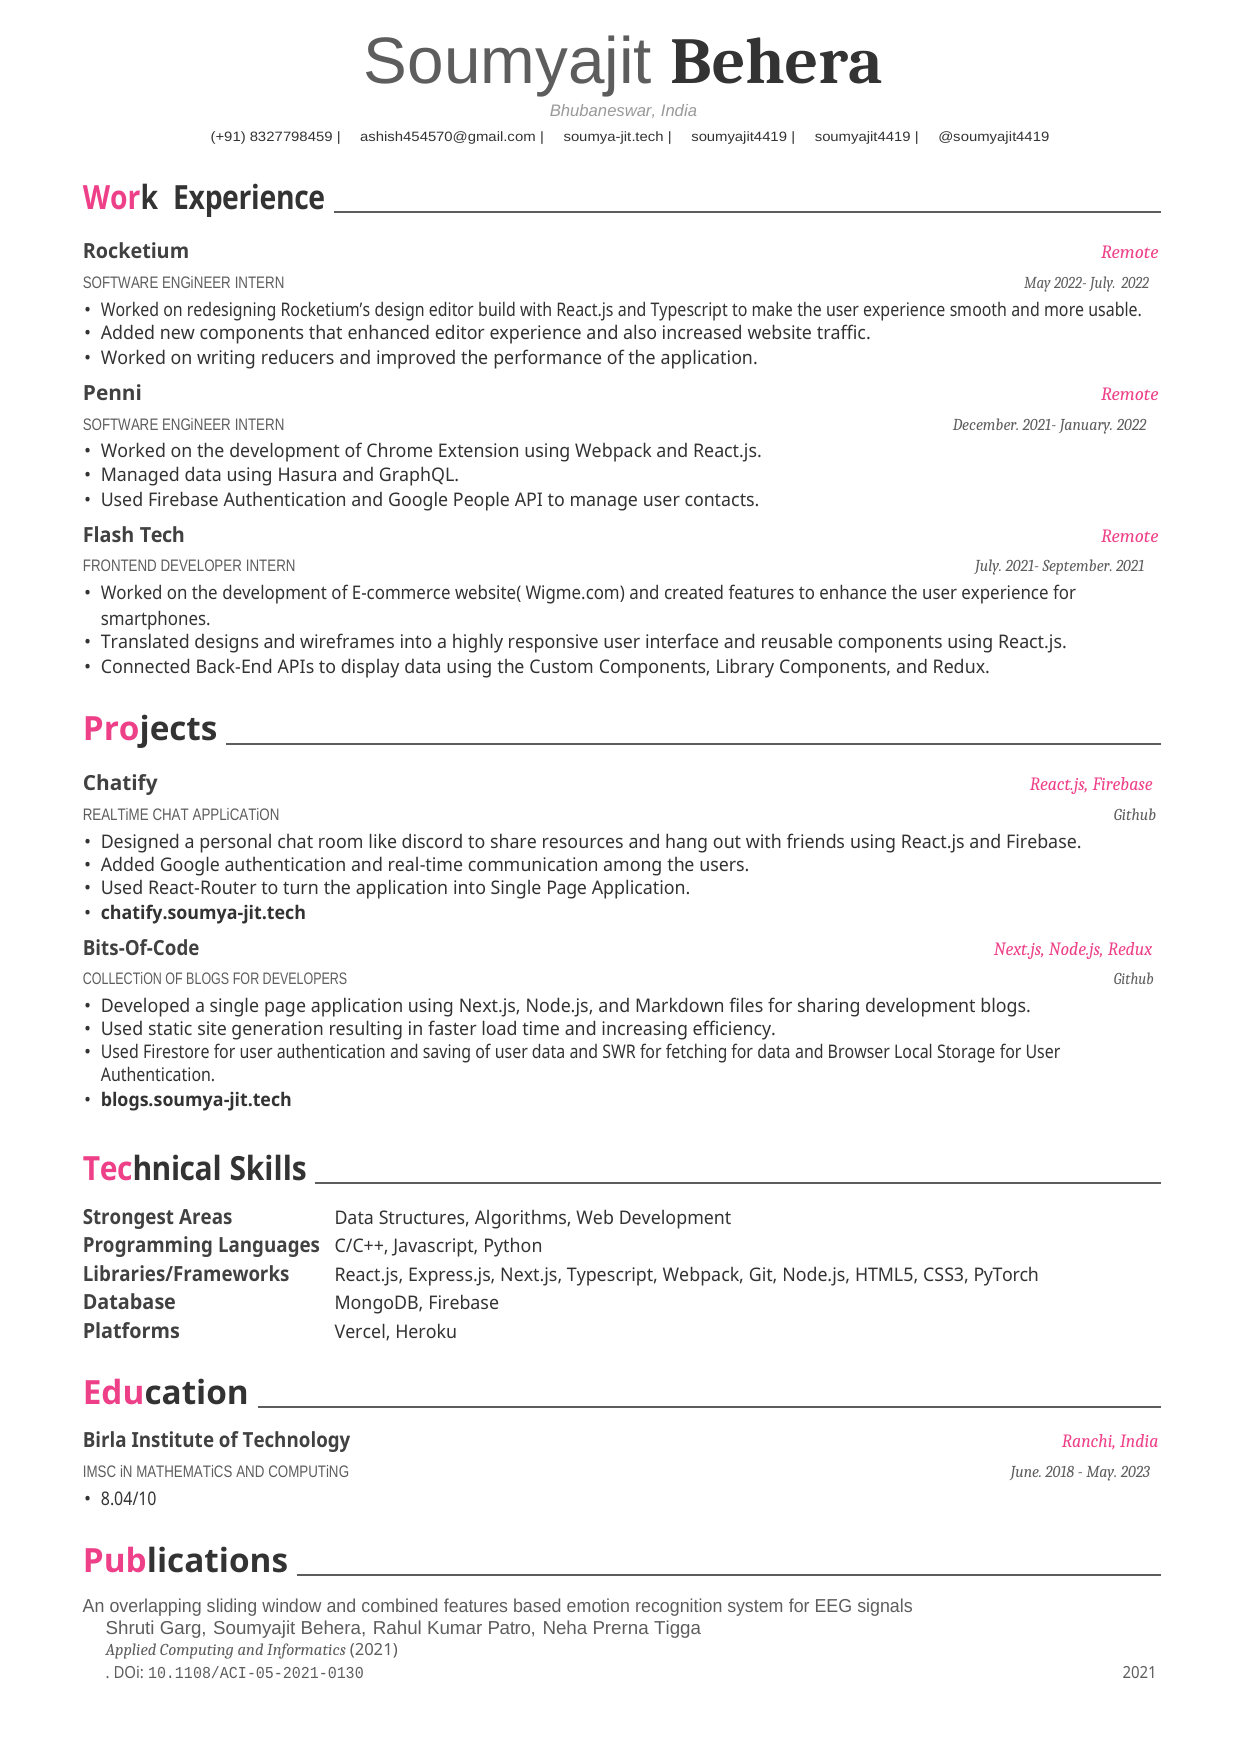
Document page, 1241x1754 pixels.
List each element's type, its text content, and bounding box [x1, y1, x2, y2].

text IMSC iN MATHEMATiCS AND COMPUTiNG June. 2018 ‑ May. 2023 [83, 1462, 1171, 1482]
text  (+91) 8327798459 |  ashish454570@gmail.com |  soumya-jit.tech |  soumyajit4419 |  soumyajit4419 |  @soumyajit4419 [186, 129, 1061, 145]
text . DOi: 10.1108/ACI-05-2021-0130 2021 [105, 1659, 1171, 1683]
text Birla Institute of Technology Ranchi, India [83, 1426, 1171, 1454]
text Strongest Areas Data Structures, Algorithms, Web Development [83, 1202, 1171, 1230]
text Libraries/Frameworks React.js, Express.js, Next.js, Typescript, Webpack, Git, Node.js, HTML5, CSS3, PyTorch [83, 1259, 1171, 1287]
subtitle Work Experience [83, 174, 1171, 219]
list Connected Back‑End APIs to display data using the Custom Components, Library Components, and Redux. [84, 653, 1171, 679]
text Bhubaneswar, India [186, 101, 1061, 120]
text FRONTEND DEVELOPER INTERN July. 2021‑ September. 2021 [83, 556, 1171, 576]
list Added new components that enhanced editor experience and also increased website traffic. [84, 321, 1171, 344]
list Used Firebase Authentication and Google People API to manage user contacts. [84, 486, 1171, 512]
list Used Firestore for user authentication and saving of user data and SWR for fetching for data and Browser Local Storage for User Authentication. [84, 1040, 1171, 1086]
text REALTiME CHAT APPLiCATiON Github [83, 805, 1171, 824]
list Translated designs and wireframes into a highly responsive user interface and reusable components using React.js. [84, 631, 1171, 653]
text An overlapping sliding window and combined features based emotion recognition system for EEG signals Shruti Garg, Soumyajit Behera, Rahul Kumar Patro, Neha Prerna Tigga [82, 1594, 940, 1639]
text COLLECTiON OF BLOGS FOR DEVELOPERS Github [83, 969, 1171, 989]
subtitle Education [83, 1368, 1171, 1414]
text Bits‑Of‑Code Next.js, Node.js, Redux [83, 933, 1171, 961]
text Applied Computing and Informatics (2021) [105, 1640, 1171, 1659]
text Technical Skills [83, 1145, 1171, 1190]
text Programming Languages C/C++, Javascript, Python [83, 1230, 1171, 1259]
text SOFTWARE ENGiNEER INTERN May 2022‑ July. 2022 [83, 273, 1171, 293]
list 8.04/10 [84, 1485, 1171, 1511]
subtitle blogs.soumya‑jit.tech [84, 1086, 1171, 1112]
subtitle Publications [83, 1537, 1171, 1582]
text Penni Remote [83, 378, 1171, 406]
list Added Google authentication and real‑time communication among the users. [84, 853, 1171, 876]
text SOFTWARE ENGiNEER INTERN December. 2021‑ January. 2022 [83, 414, 1171, 434]
text Database MongoDB, Firebase [83, 1287, 1171, 1315]
text Chatify React.js, Firebase [83, 768, 1171, 797]
subtitle chatify.soumya‑jit.tech [84, 899, 1171, 924]
list Worked on the development of E‑commerce website( Wigme.com) and created features to enhance the user experience for smartphones. [84, 579, 1171, 631]
text Flash Tech Remote [83, 520, 1171, 548]
list Worked on writing reducers and improved the performance of the application. [84, 344, 1171, 370]
list Developed a single page application using Next.js, Node.js, and Markdown files for sharing development blogs. [84, 992, 1171, 1018]
list Worked on the development of Chrome Extension using Webpack and React.js. [84, 437, 1171, 463]
list Managed data using Hasura and GraphQL. [84, 463, 1171, 486]
text Rocketium Remote [83, 236, 1171, 265]
text Soumyajit Behera [185, 22, 1061, 100]
list Worked on redesigning Rocketium’s design editor build with React.js and Typescript to make the user experience smooth and more usable. [84, 296, 1171, 321]
subtitle Projects [83, 705, 1171, 751]
text Platforms Vercel, Heroku [83, 1315, 1171, 1344]
list Used React‑Router to turn the application into Single Page Application. [84, 876, 1171, 899]
list Used static site generation resulting in faster load time and increasing efficiency. [84, 1018, 1171, 1040]
list Designed a personal chat room like discord to share resources and hang out with friends using React.js and Firebase. [84, 828, 1171, 853]
